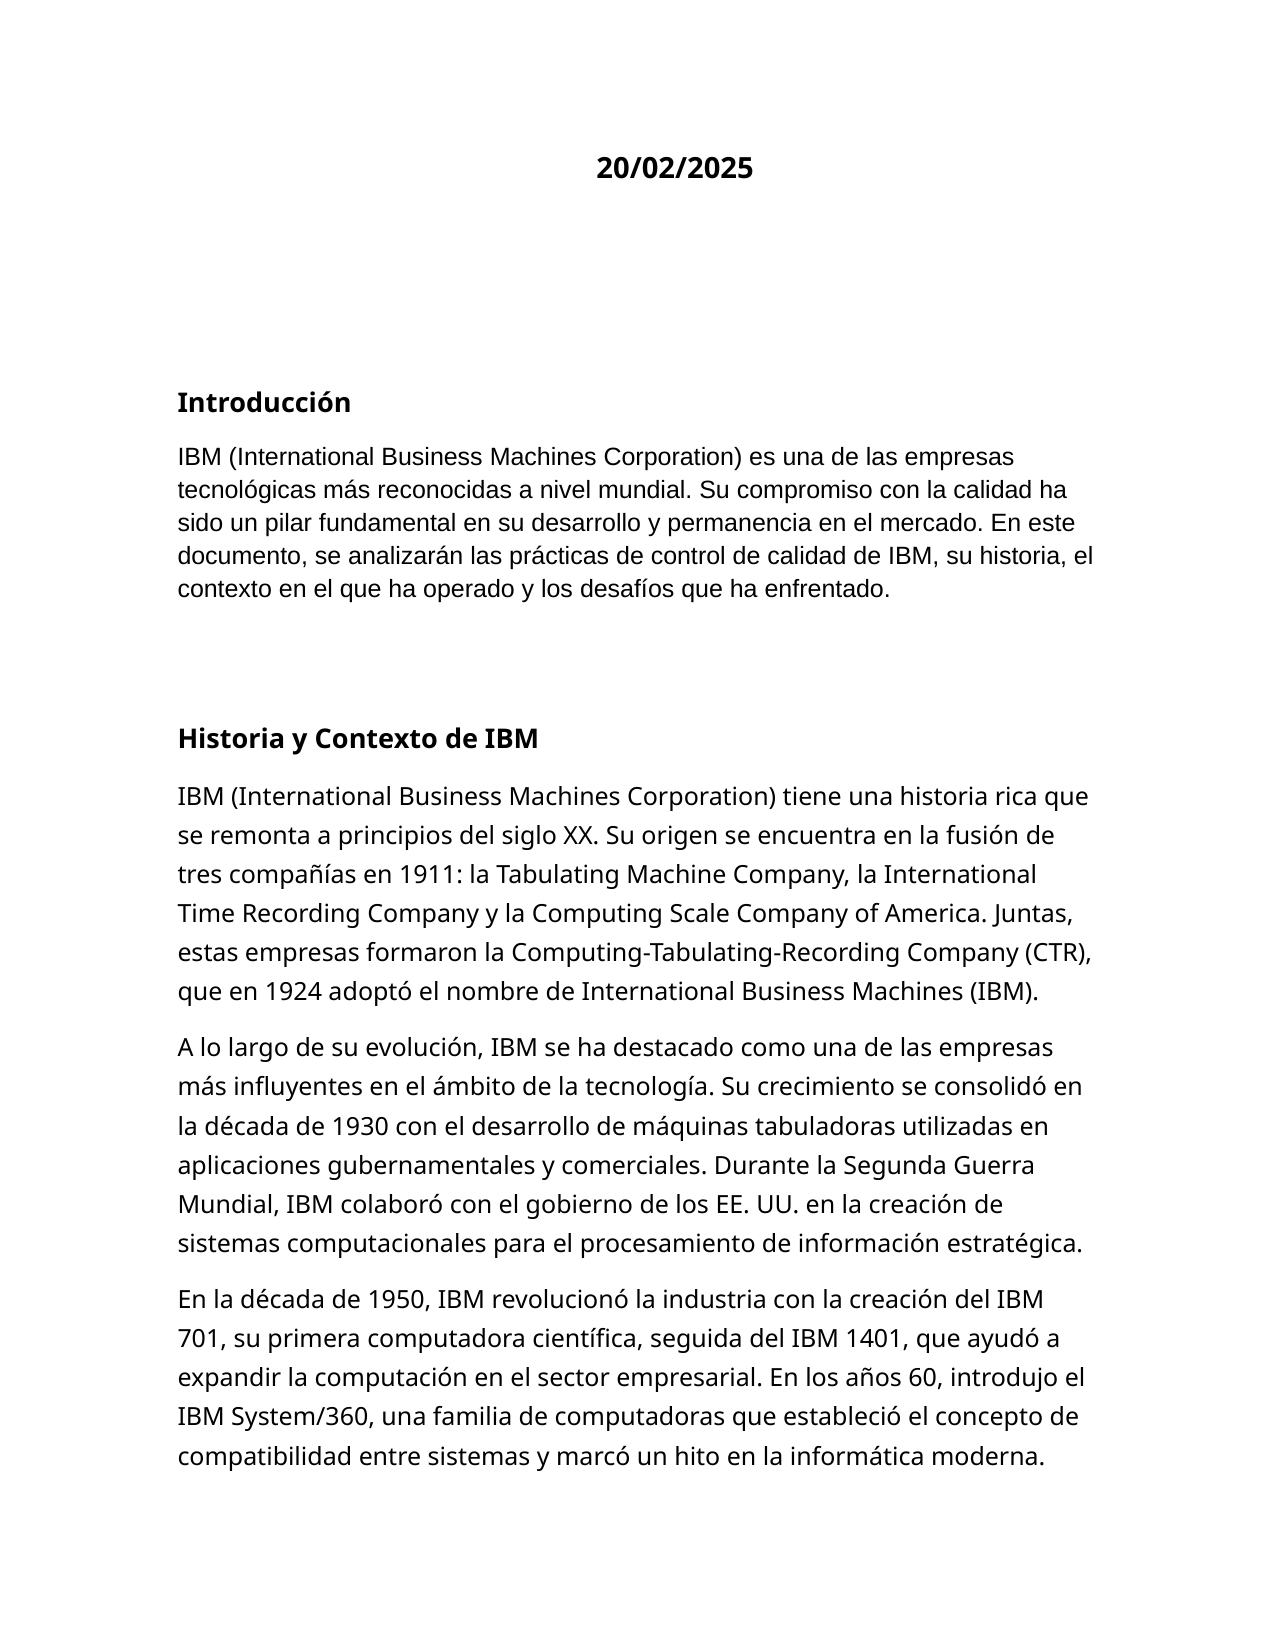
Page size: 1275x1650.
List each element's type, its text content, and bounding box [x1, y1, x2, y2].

text En la década de 1950, IBM revolucionó la industria con la creación del IBM 701, su primera computadora científica, seguida del IBM 1401, que ayudó a expandir la computación en el sector empresarial. En los años 60, introdujo el IBM System/360, una familia de computadoras que estableció el concepto de compatibilidad entre sistemas y marcó un hito en la informática moderna. [177, 1281, 1098, 1472]
text A lo largo de su evolución, IBM se ha destacado como una de las empresas más influyentes en el ámbito de la tecnología. Su crecimiento se consolidó en la década de 1930 con el desarrollo de máquinas tabuladoras utilizadas en aplicaciones gubernamentales y comerciales. Durante la Segunda Guerra Mundial, IBM colaboró con el gobierno de los EE. UU. en la creación de sistemas computacionales para el procesamiento de información estratégica. [177, 1030, 1098, 1260]
text Historia y Contexto de IBM [177, 719, 1098, 756]
text IBM (International Business Machines Corporation) es una de las empresas tecnológicas más reconocidas a nivel mundial. Su compromiso con la calidad ha sido un pilar fundamental en su desarrollo y permanencia en el mercado. En este documento, se analizarán las prácticas de control de calidad de IBM, su historia, el contexto en el que ha operado y los desafíos que ha enfrentado. [177, 442, 1098, 603]
text Introducción [177, 383, 1098, 420]
text IBM (International Business Machines Corporation) tiene una historia rica que se remonta a principios del siglo XX. Su origen se encuentra en la fusión de tres compañías en 1911: la Tabulating Machine Company, la International Time Recording Company y la Computing Scale Company of America. Juntas, estas empresas formaron la Computing-Tabulating-Recording Company (CTR), que en 1924 adoptó el nombre de International Business Machines (IBM). [177, 778, 1098, 1008]
list 20/02/2025 [252, 148, 1098, 187]
